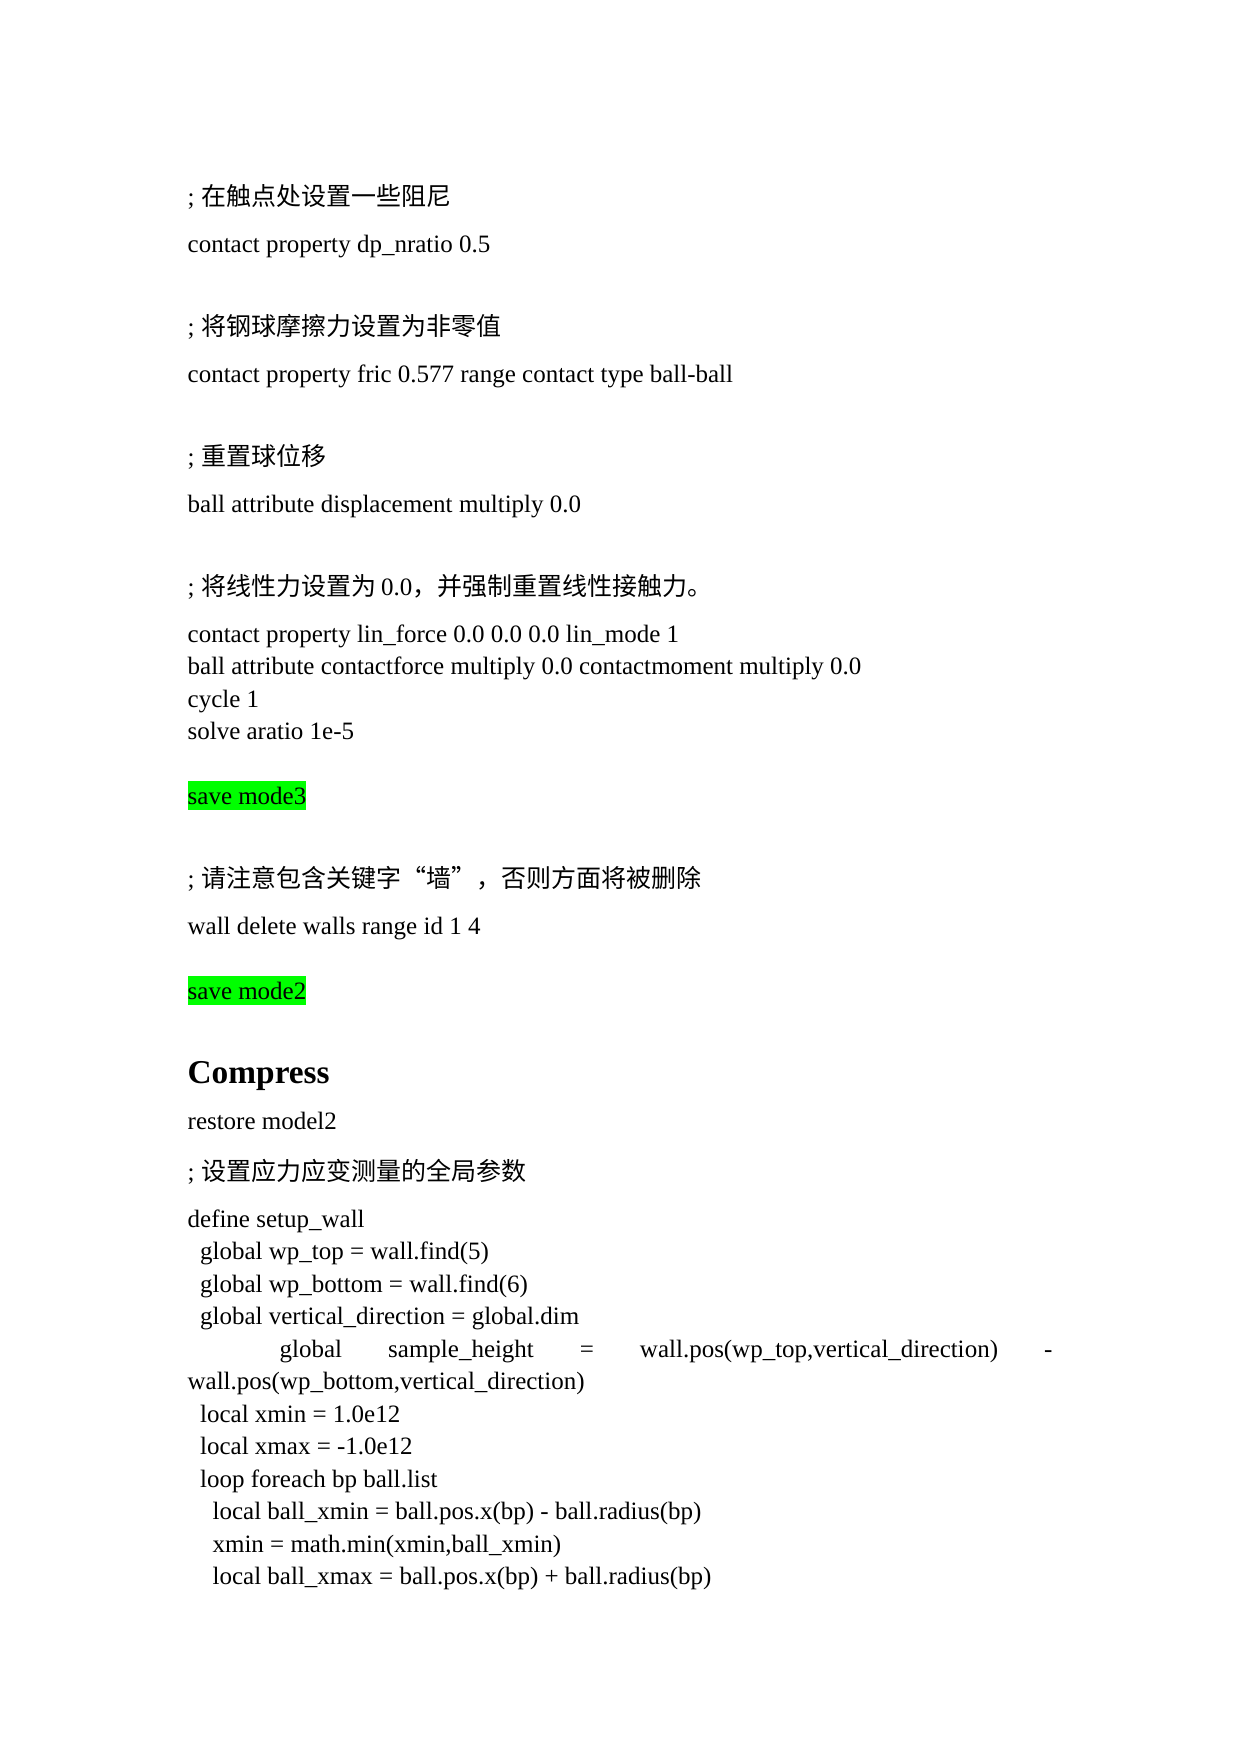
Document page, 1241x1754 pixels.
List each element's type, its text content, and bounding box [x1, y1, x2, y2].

text loop foreach bp ball.list [187, 1462, 1053, 1494]
text ; 重置球位移 [187, 422, 1053, 487]
text contact property lin_force 0.0 0.0 0.0 lin_mode 1 [187, 617, 1053, 649]
text local xmax = -1.0e12 [187, 1429, 1053, 1462]
text local ball_xmax = ball.pos.x(bp) + ball.radius(bp) [187, 1559, 1053, 1592]
text define setup_wall [187, 1202, 1053, 1234]
text contact property fric 0.577 range contact type ball-ball [187, 357, 1053, 389]
text ball attribute displacement multiply 0.0 [187, 487, 1053, 519]
text ; 将线性力设置为0.0，并强制重置线性接触力。 [187, 552, 1053, 617]
text ; 设置应力应变测量的全局参数 [187, 1137, 1053, 1202]
text xmin = math.min(xmin,ball_xmin) [187, 1527, 1053, 1559]
text ; 请注意包含关键字“墙”，否则方面将被删除 [187, 844, 1053, 909]
text contact property dp_nratio 0.5 [187, 227, 1053, 259]
text cycle 1 [187, 682, 1053, 714]
text global vertical_direction = global.dim [187, 1299, 1053, 1332]
text ball attribute contactforce multiply 0.0 contactmoment multiply 0.0 [187, 649, 1053, 682]
text save mode2 [187, 974, 1053, 1007]
text global wp_top = wall.find(5) [187, 1234, 1053, 1267]
text ; 在触点处设置一些阻尼 [187, 162, 1053, 227]
text Compress [187, 1039, 1053, 1104]
text solve aratio 1e-5 [187, 714, 1053, 747]
text local xmin = 1.0e12 [187, 1397, 1053, 1429]
text global wp_bottom = wall.find(6) [187, 1267, 1053, 1299]
text global sample_height = wall.pos(wp_top,vertical_direction) - wall.pos(wp_bottom,vertical_direction) [187, 1332, 1053, 1397]
text wall delete walls range id 1 4 [187, 909, 1053, 942]
text save mode3 [187, 779, 1053, 812]
text local ball_xmin = ball.pos.x(bp) - ball.radius(bp) [187, 1494, 1053, 1527]
text ; 将钢球摩擦力设置为非零值 [187, 292, 1053, 357]
text restore model2 [187, 1104, 1053, 1137]
